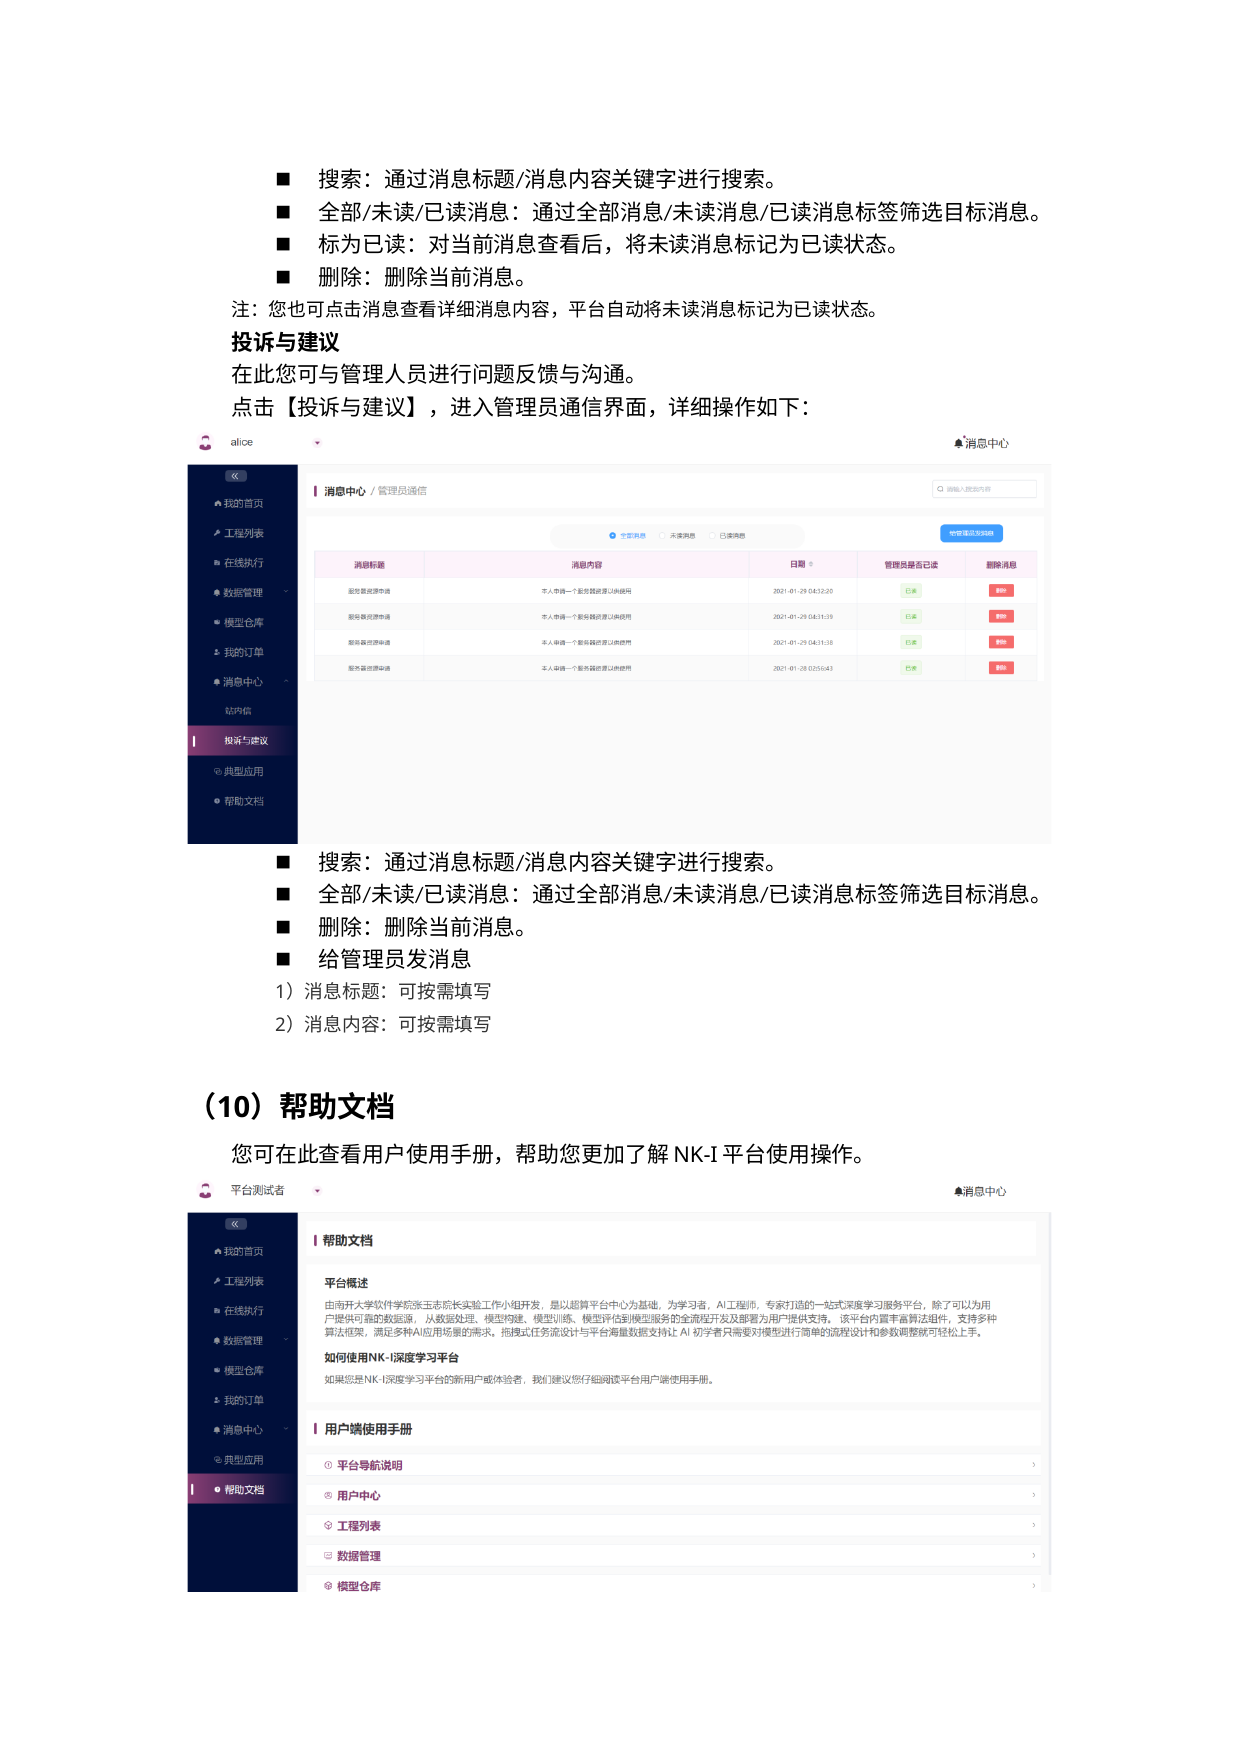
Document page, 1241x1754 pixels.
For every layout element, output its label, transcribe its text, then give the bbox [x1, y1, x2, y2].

text 在此您可与管理人员进行问题反馈与沟通。 [187, 357, 1053, 389]
list 给管理员发消息 [275, 942, 1053, 974]
list 全部/未读/已读消息：通过全部消息/未读消息/已读消息标签筛选目标消息。 [275, 194, 1053, 227]
list 注：您也可点击消息查看详细消息内容，平台自动将未读消息标记为已读状态。 [187, 292, 1053, 324]
text （10）帮助文档 [187, 1072, 1053, 1137]
text 点击【投诉与建议】，进入管理员通信界面，详细操作如下： [187, 389, 1053, 422]
list 删除：删除当前消息。 [275, 909, 1053, 942]
list 搜索：通过消息标题/消息内容关键字进行搜索。 [275, 844, 1053, 877]
text 投诉与建议 [187, 324, 1053, 357]
list 搜索：通过消息标题/消息内容关键字进行搜索。 [275, 162, 1053, 194]
list 标为已读：对当前消息查看后，将未读消息标记为已读状态。 [275, 227, 1053, 259]
text 1）消息标题：可按需填写 [231, 974, 1053, 1007]
picture [187, 1169, 1052, 1592]
list 删除：删除当前消息。 [275, 259, 1053, 292]
text 您可在此查看用户使用手册，帮助您更加了解NK-I平台使用操作。 [187, 1137, 1053, 1169]
list 全部/未读/已读消息：通过全部消息/未读消息/已读消息标签筛选目标消息。 [275, 877, 1053, 909]
text 2）消息内容：可按需填写 [231, 1007, 1053, 1039]
picture [187, 422, 1052, 844]
